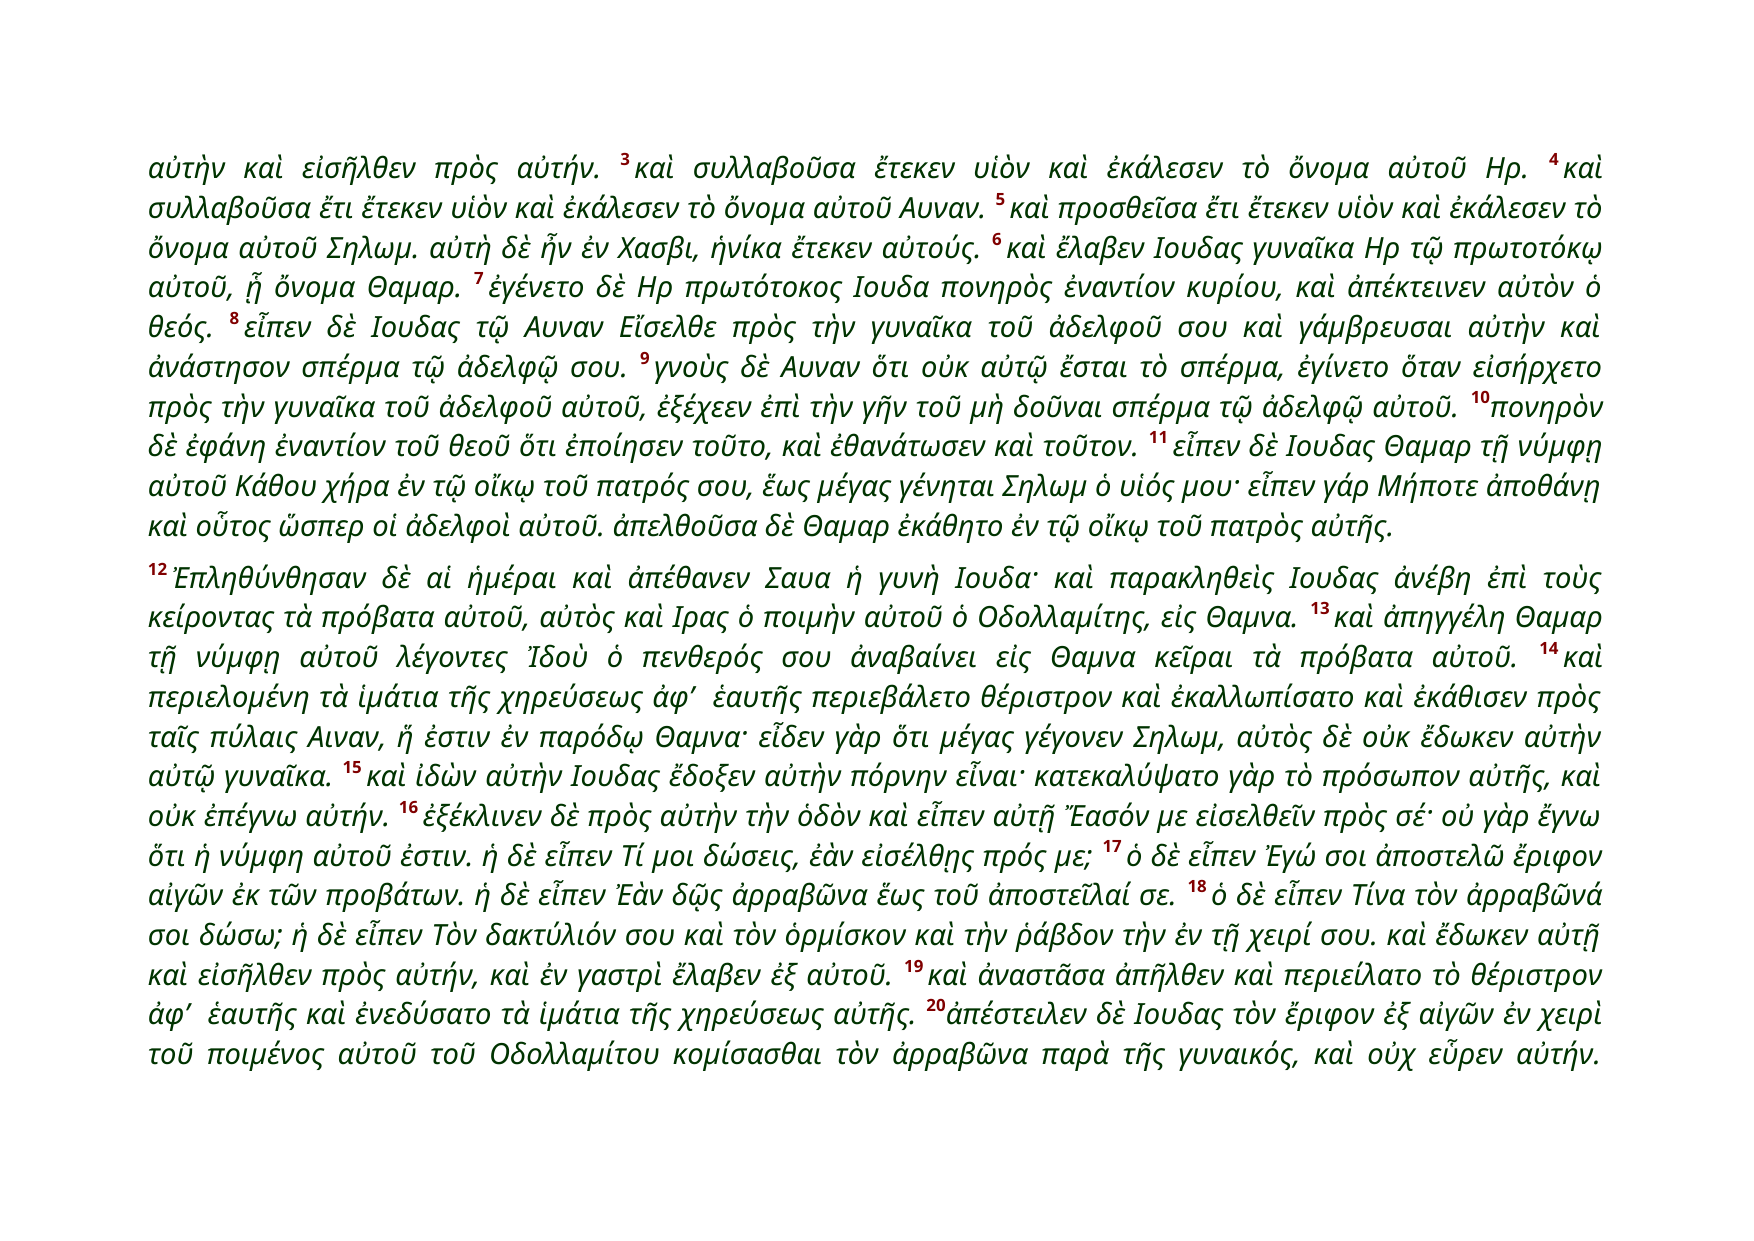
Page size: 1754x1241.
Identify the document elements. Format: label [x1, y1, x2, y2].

text [148, 148, 1606, 544]
text [148, 557, 1606, 1073]
